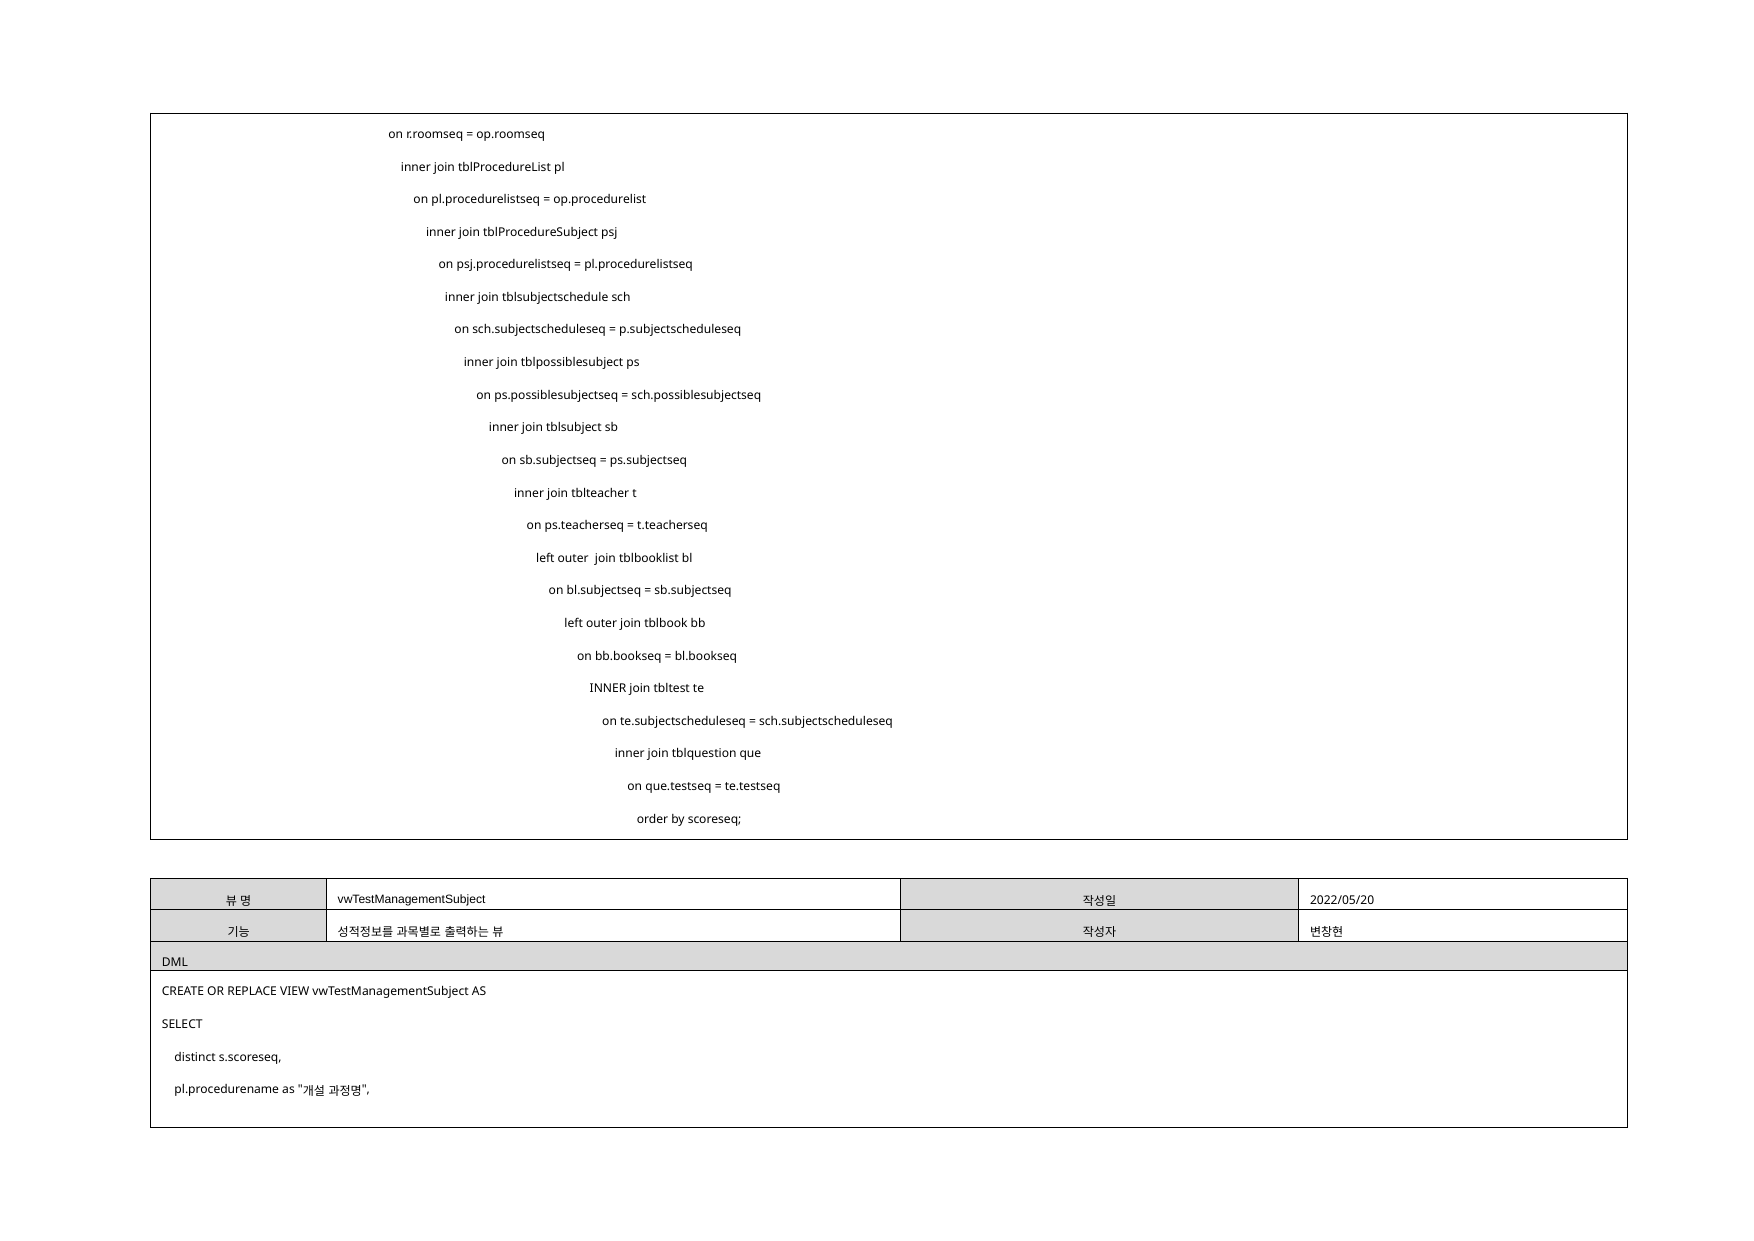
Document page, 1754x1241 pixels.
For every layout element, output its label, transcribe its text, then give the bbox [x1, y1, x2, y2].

table_header 2022/05/20 [1299, 879, 1627, 909]
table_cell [151, 114, 1627, 839]
table_cell 변창현 [1299, 910, 1627, 941]
table_header vwTestManagementSubject [327, 879, 900, 909]
table_cell 작성자 [901, 910, 1298, 941]
table_header 작성일 [901, 879, 1298, 909]
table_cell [151, 971, 1627, 1127]
table_cell DML [151, 942, 1627, 970]
table_cell [327, 910, 900, 941]
table_cell 기능 [151, 910, 326, 941]
table_header 뷰 명 [151, 879, 326, 909]
